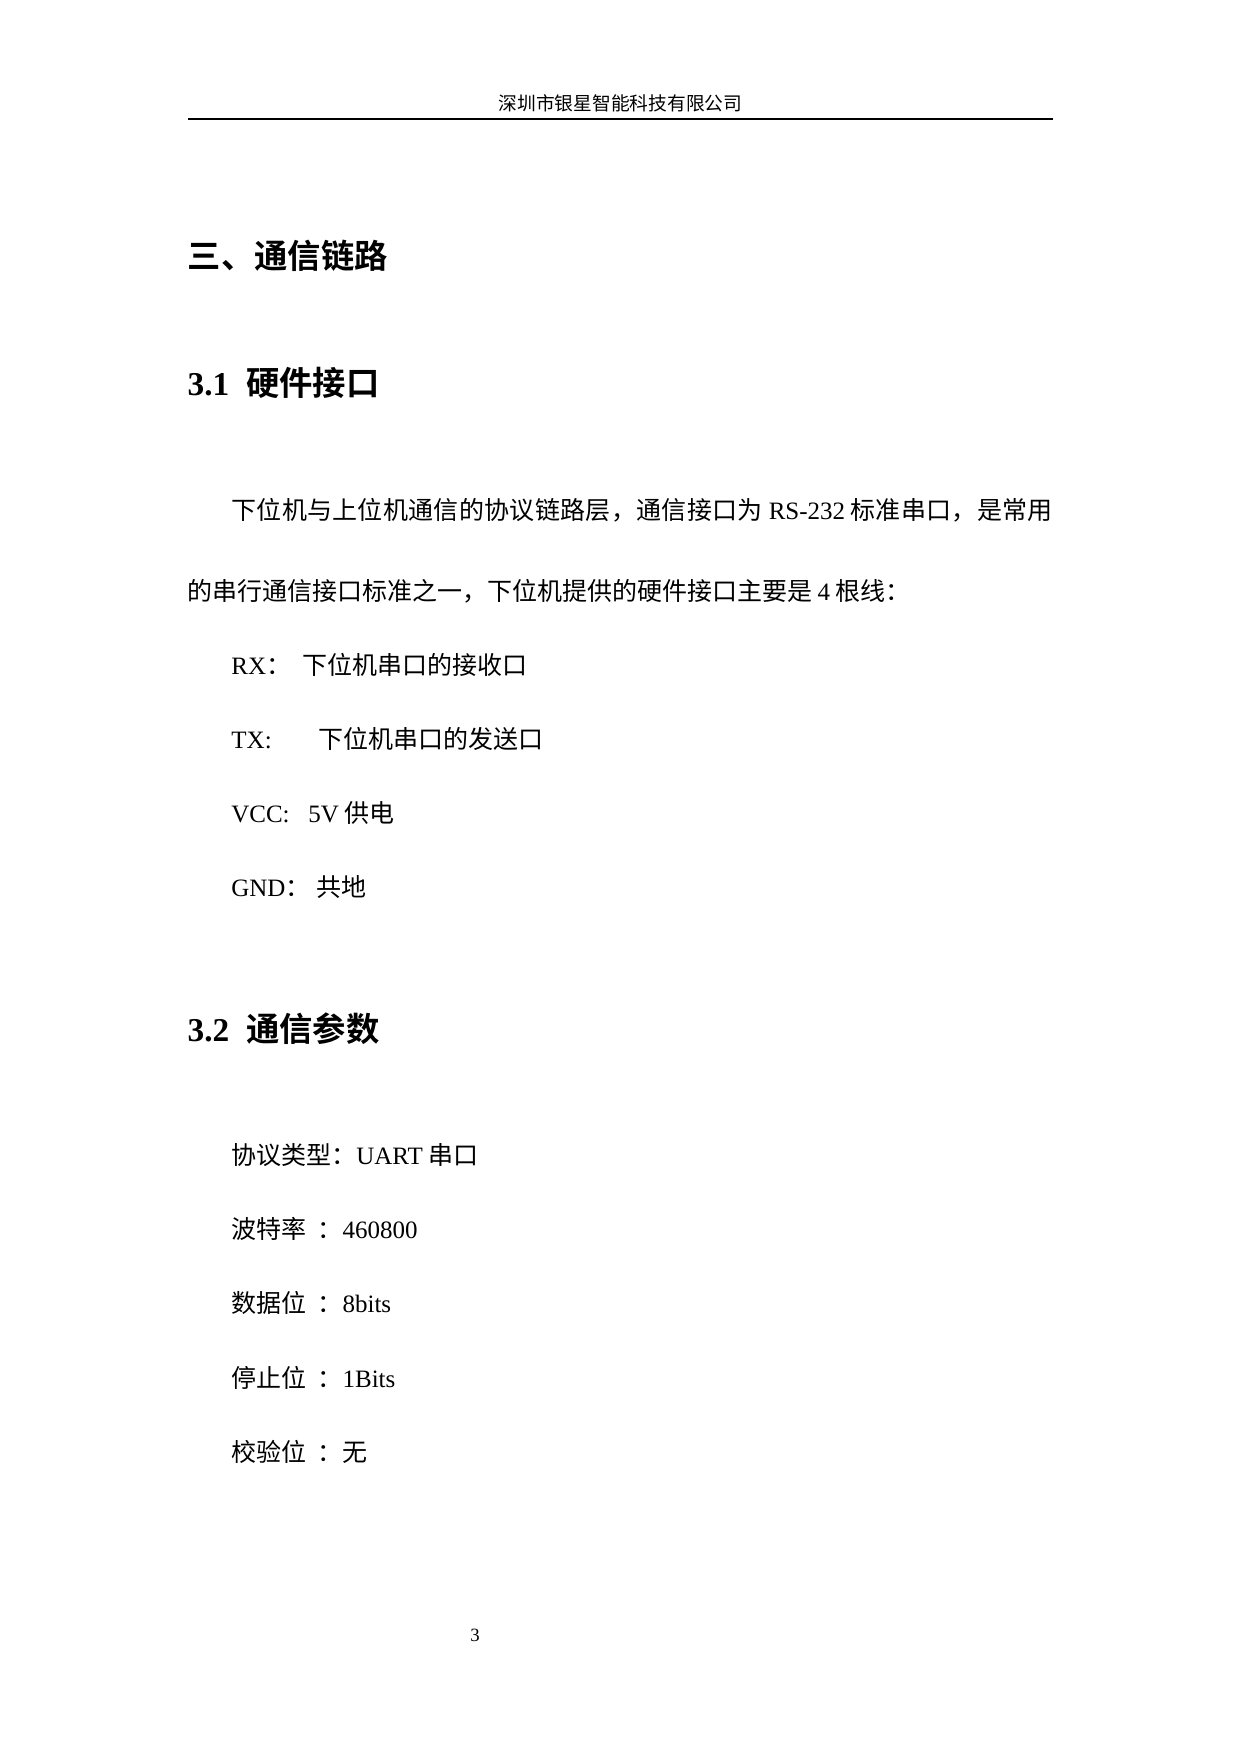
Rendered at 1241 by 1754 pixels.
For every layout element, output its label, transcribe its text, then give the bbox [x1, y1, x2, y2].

subtitle 3.2 通信参数 [187, 994, 1053, 1059]
text TX: 下位机串口的发送口 [187, 705, 1053, 770]
text VCC: 5V供电 [187, 779, 1053, 844]
text 波特率 ：460800 [187, 1196, 1053, 1261]
subtitle 3.1 硬件接口 [187, 349, 1053, 414]
text 协议类型：UART 串口 [187, 1121, 1053, 1186]
text 数据位 ：8bits [187, 1269, 1053, 1334]
text 校验位 ：无 [187, 1418, 1053, 1483]
subtitle 三、通信链路 [187, 222, 1053, 287]
text 下位机与上位机通信的协议链路层，通信接口为RS-232标准串口，是常用的串行通信接口标准之一，下位机提供的硬件接口主要是4根线： [187, 476, 1053, 622]
text RX： 下位机串口的接收口 [187, 631, 1053, 696]
text 停止位 ：1Bits [187, 1344, 1053, 1409]
text GND： 共地 [187, 853, 1053, 918]
